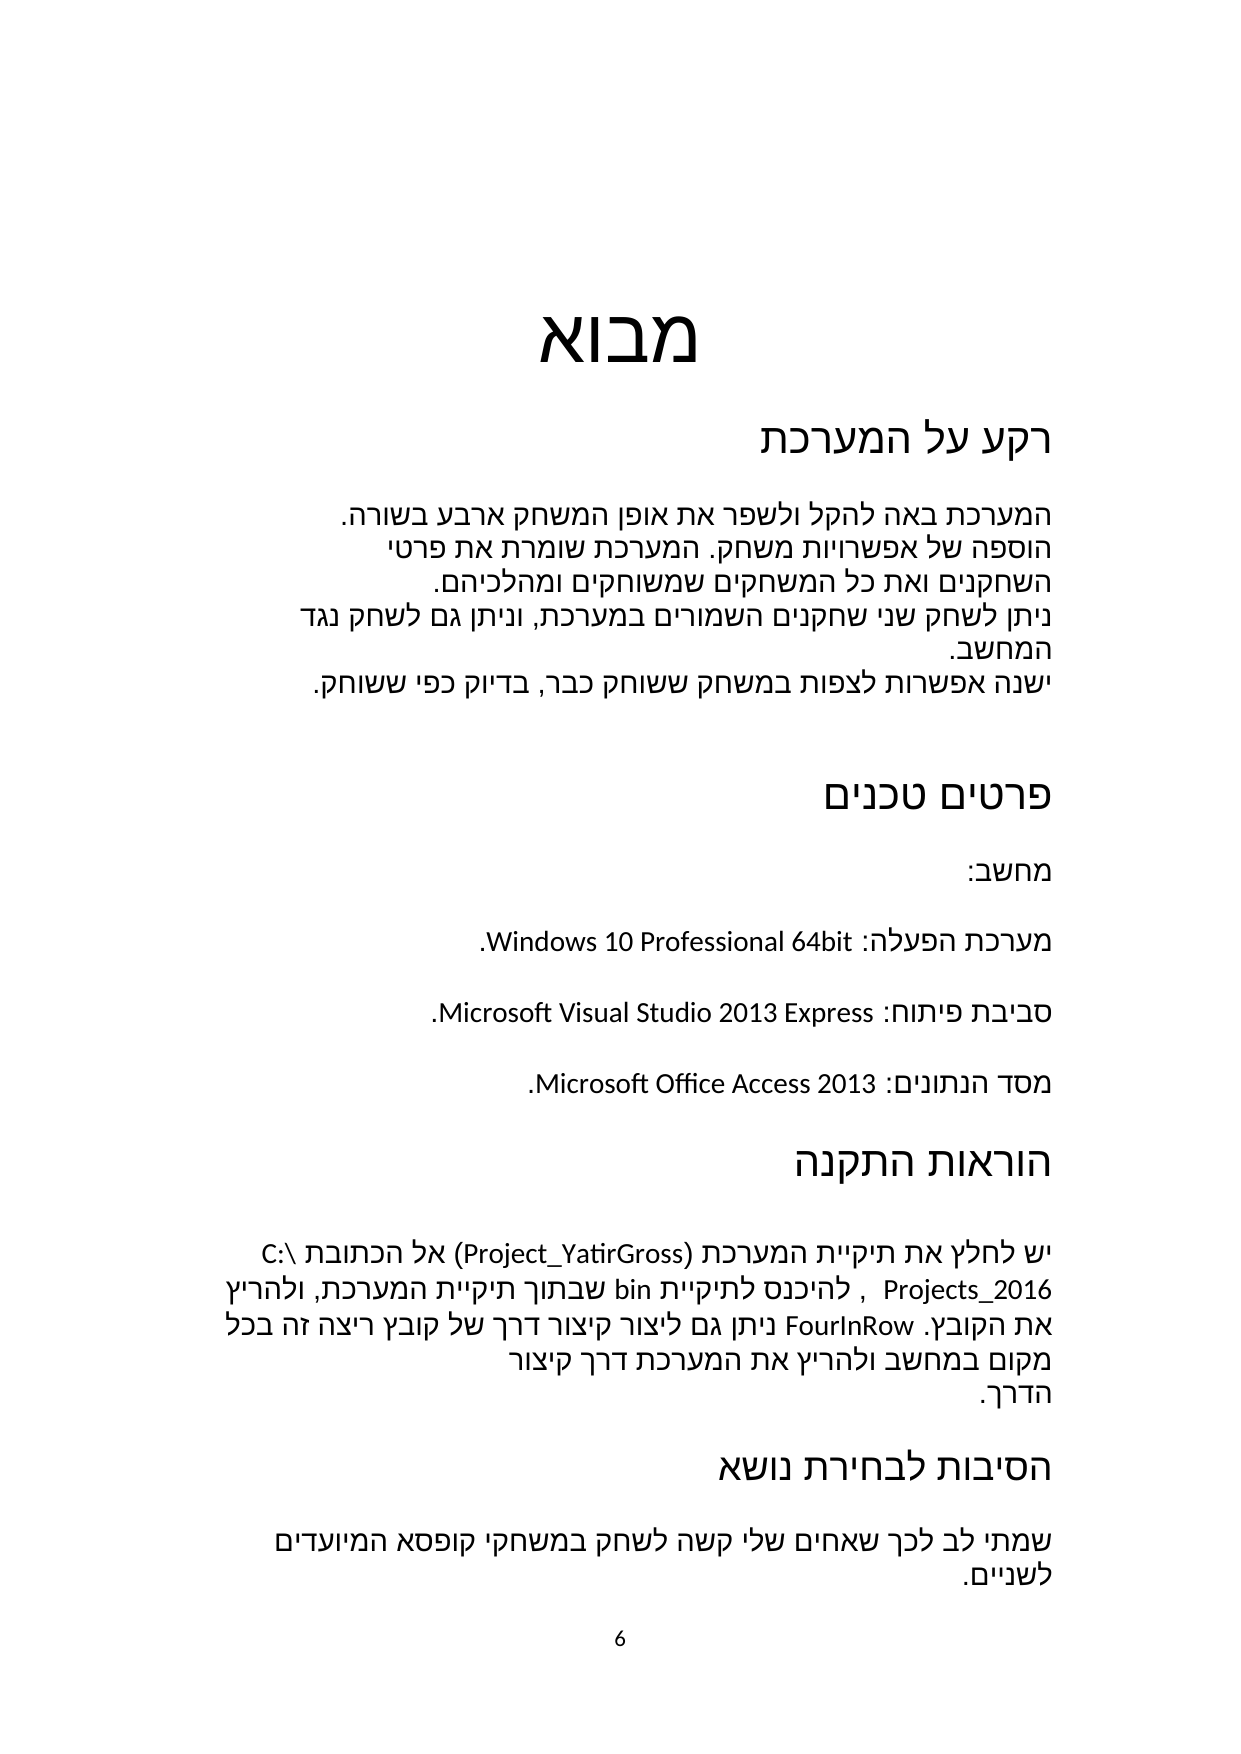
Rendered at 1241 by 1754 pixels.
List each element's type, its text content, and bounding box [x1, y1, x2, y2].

text מחשב: [187, 854, 1053, 887]
text הדרך. [187, 1376, 1053, 1409]
text המערכת באה להקל ולשפר את אופן המשחק ארבע בשורה. [187, 498, 1053, 531]
text פרטים טכנים [187, 770, 1053, 818]
text מבוא [187, 292, 1053, 379]
text יש לחלץ את תיקיית המערכת (Project_YatirGross) אל הכתובת C:\Projects_2016 , להיכנס לתיקיית bin שבתוך תיקיית המערכת, ולהריץ את הקובץ. FourInRow ניתן גם ליצור קיצור דרך של קובץ ריצה זה בכל מקום במחשב ולהריץ את המערכת דרך קיצור [187, 1236, 1053, 1376]
text ישנה אפשרות לצפות במשחק ששוחק כבר, בדיוק כפי ששוחק. [187, 666, 1053, 699]
text סביבת פיתוח: Microsoft Visual Studio 2013 Express. [187, 994, 1053, 1030]
text הסיבות לבחירת נושא [187, 1445, 1053, 1488]
text הוראות התקנה [187, 1137, 1053, 1185]
text ניתן לשחק שני שחקנים השמורים במערכת, וניתן גם לשחק נגד המחשב. [187, 598, 1053, 666]
text הוספה של אפשרויות משחק. המערכת שומרת את פרטי [187, 531, 1053, 565]
text שמתי לב לכך שאחים שלי קשה לשחק במשחקי קופסא המיועדים לשניים. [187, 1524, 1053, 1591]
text מסד הנתונים: Microsoft Office Access 2013. [187, 1066, 1053, 1101]
text מערכת הפעלה: Windows 10 Professional 64bit. [187, 923, 1053, 959]
text רקע על המערכת [187, 414, 1053, 462]
text השחקנים ואת כל המשחקים שמשוחקים ומהלכיהם. [187, 565, 1053, 598]
